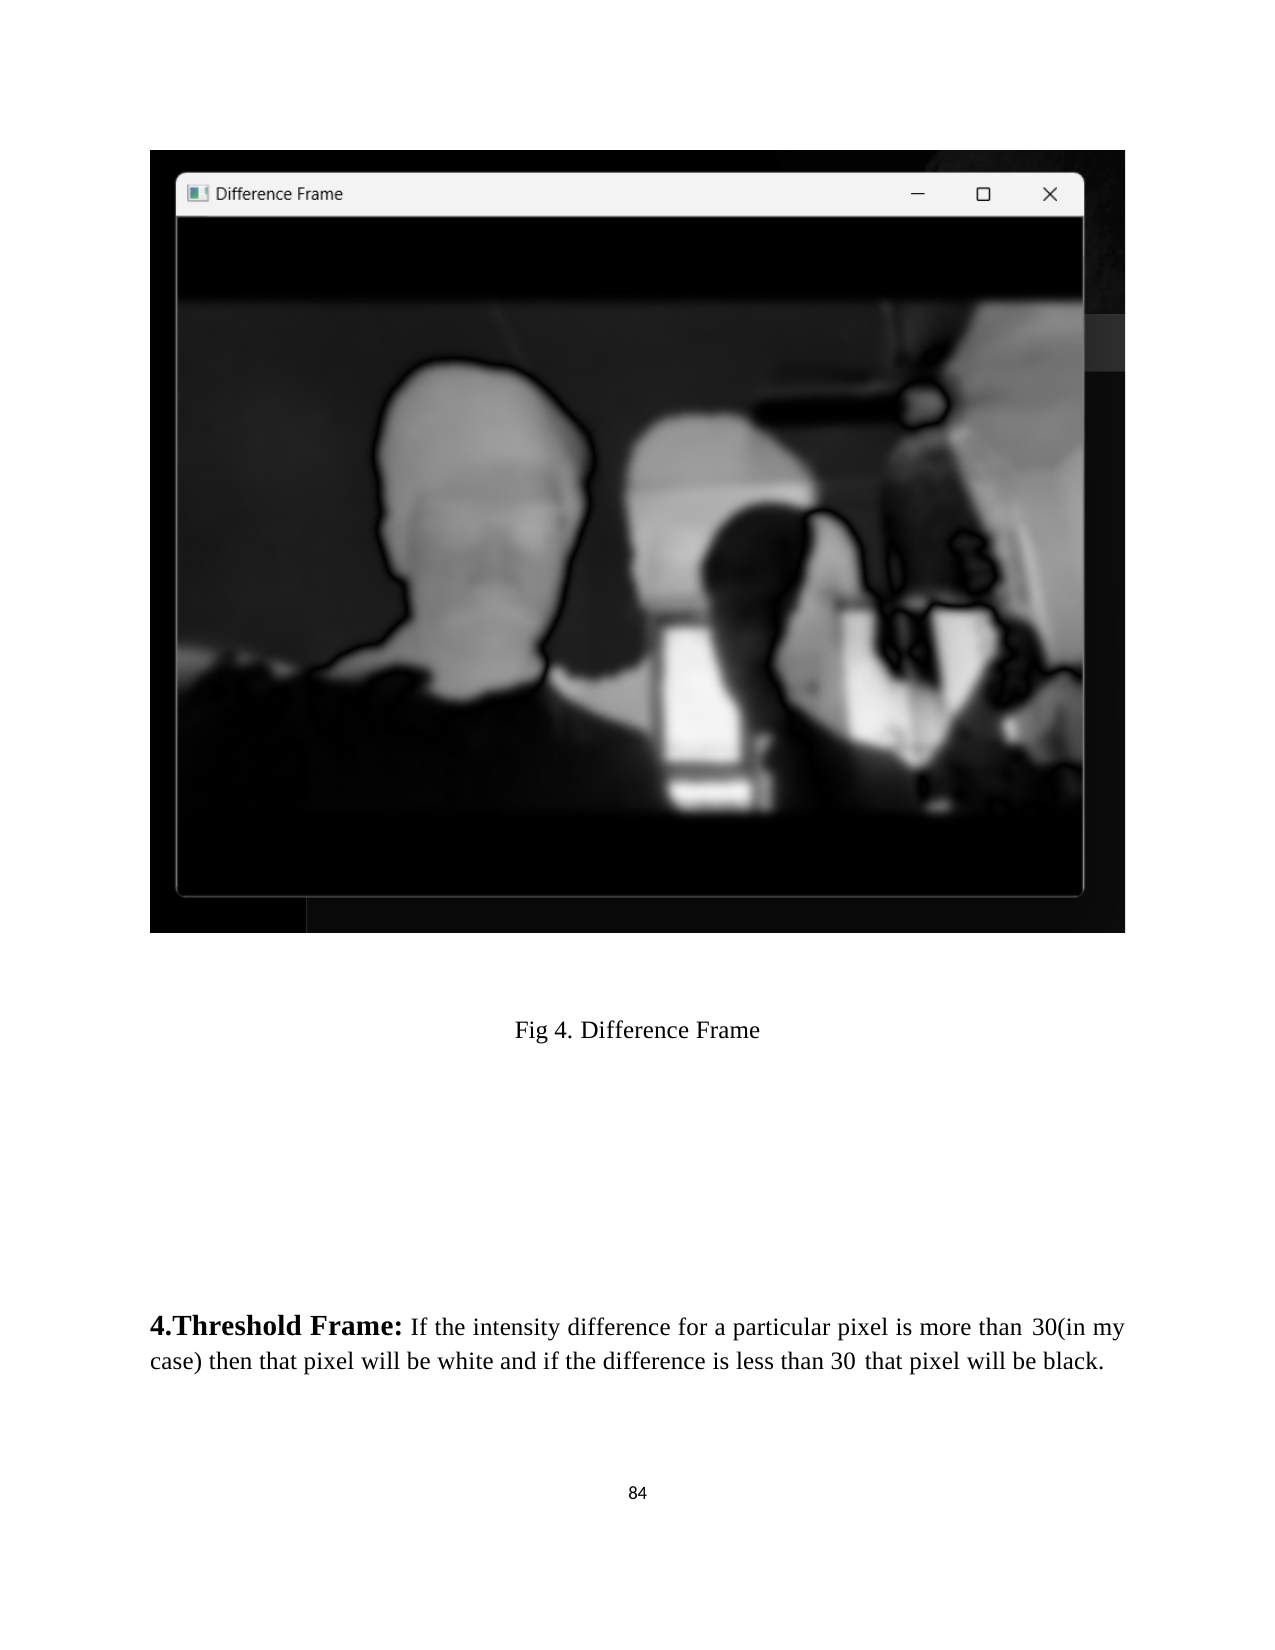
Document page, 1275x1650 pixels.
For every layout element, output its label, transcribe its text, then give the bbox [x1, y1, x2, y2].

text 4.Threshold Frame: If the intensity difference for a particular pixel is more than 30(in my case) then that pixel will be white and if the difference is less than 30 that pixel will be black. [150, 1308, 1125, 1375]
text Fig 4. Difference Frame [150, 1011, 1125, 1045]
picture [150, 150, 1125, 933]
